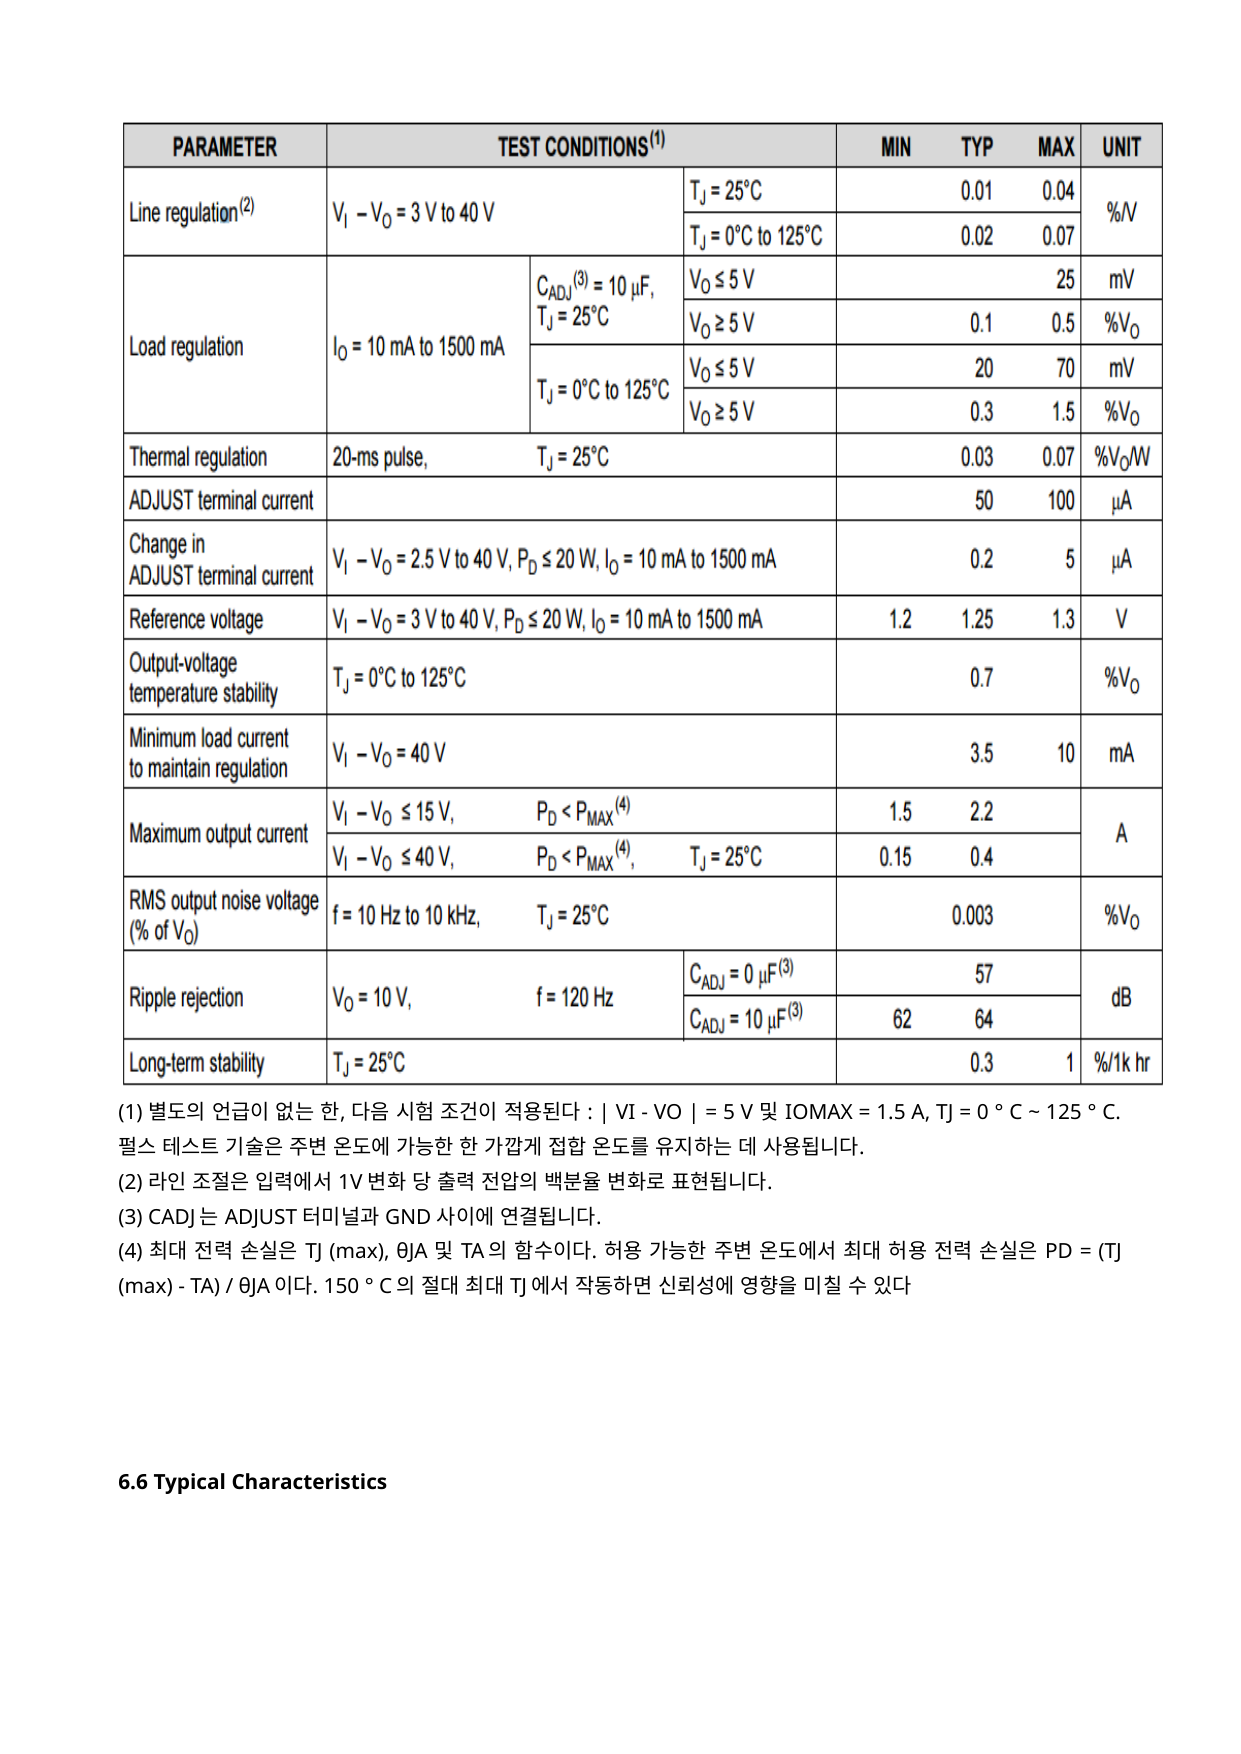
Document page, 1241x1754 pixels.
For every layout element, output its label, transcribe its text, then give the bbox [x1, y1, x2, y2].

text 6.6 Typical Characteristics [118, 1467, 1122, 1496]
text (2) 라인 조절은 입력에서 1V 변화 당 출력 전압의 백분율 변화로 표현됩니다. [118, 1165, 1122, 1195]
text (3) CADJ는 ADJUST 터미널과 GND 사이에 연결됩니다. [118, 1200, 1122, 1230]
picture [118, 118, 1167, 1092]
text (4) 최대 전력 손실은 TJ (max), θJA 및 TA의 함수이다. 허용 가능한 주변 온도에서 최대 허용 전력 손실은 PD = (TJ (max) - TA) / θJA이다. 150 ° C의 절대 최대 TJ에서 작동하면 신뢰성에 영향을 미칠 수 있다 [118, 1235, 1122, 1300]
text (1) 별도의 언급이 없는 한, 다음 시험 조건이 적용된다 : | VI - VO | = 5 V 및 IOMAX = 1.5 A, TJ = 0 ° C ~ 125 ° C. 펄스 테스트 기술은 주변 온도에 가능한 한 가깝게 접합 온도를 유지하는 데 사용됩니다. [118, 1096, 1122, 1161]
